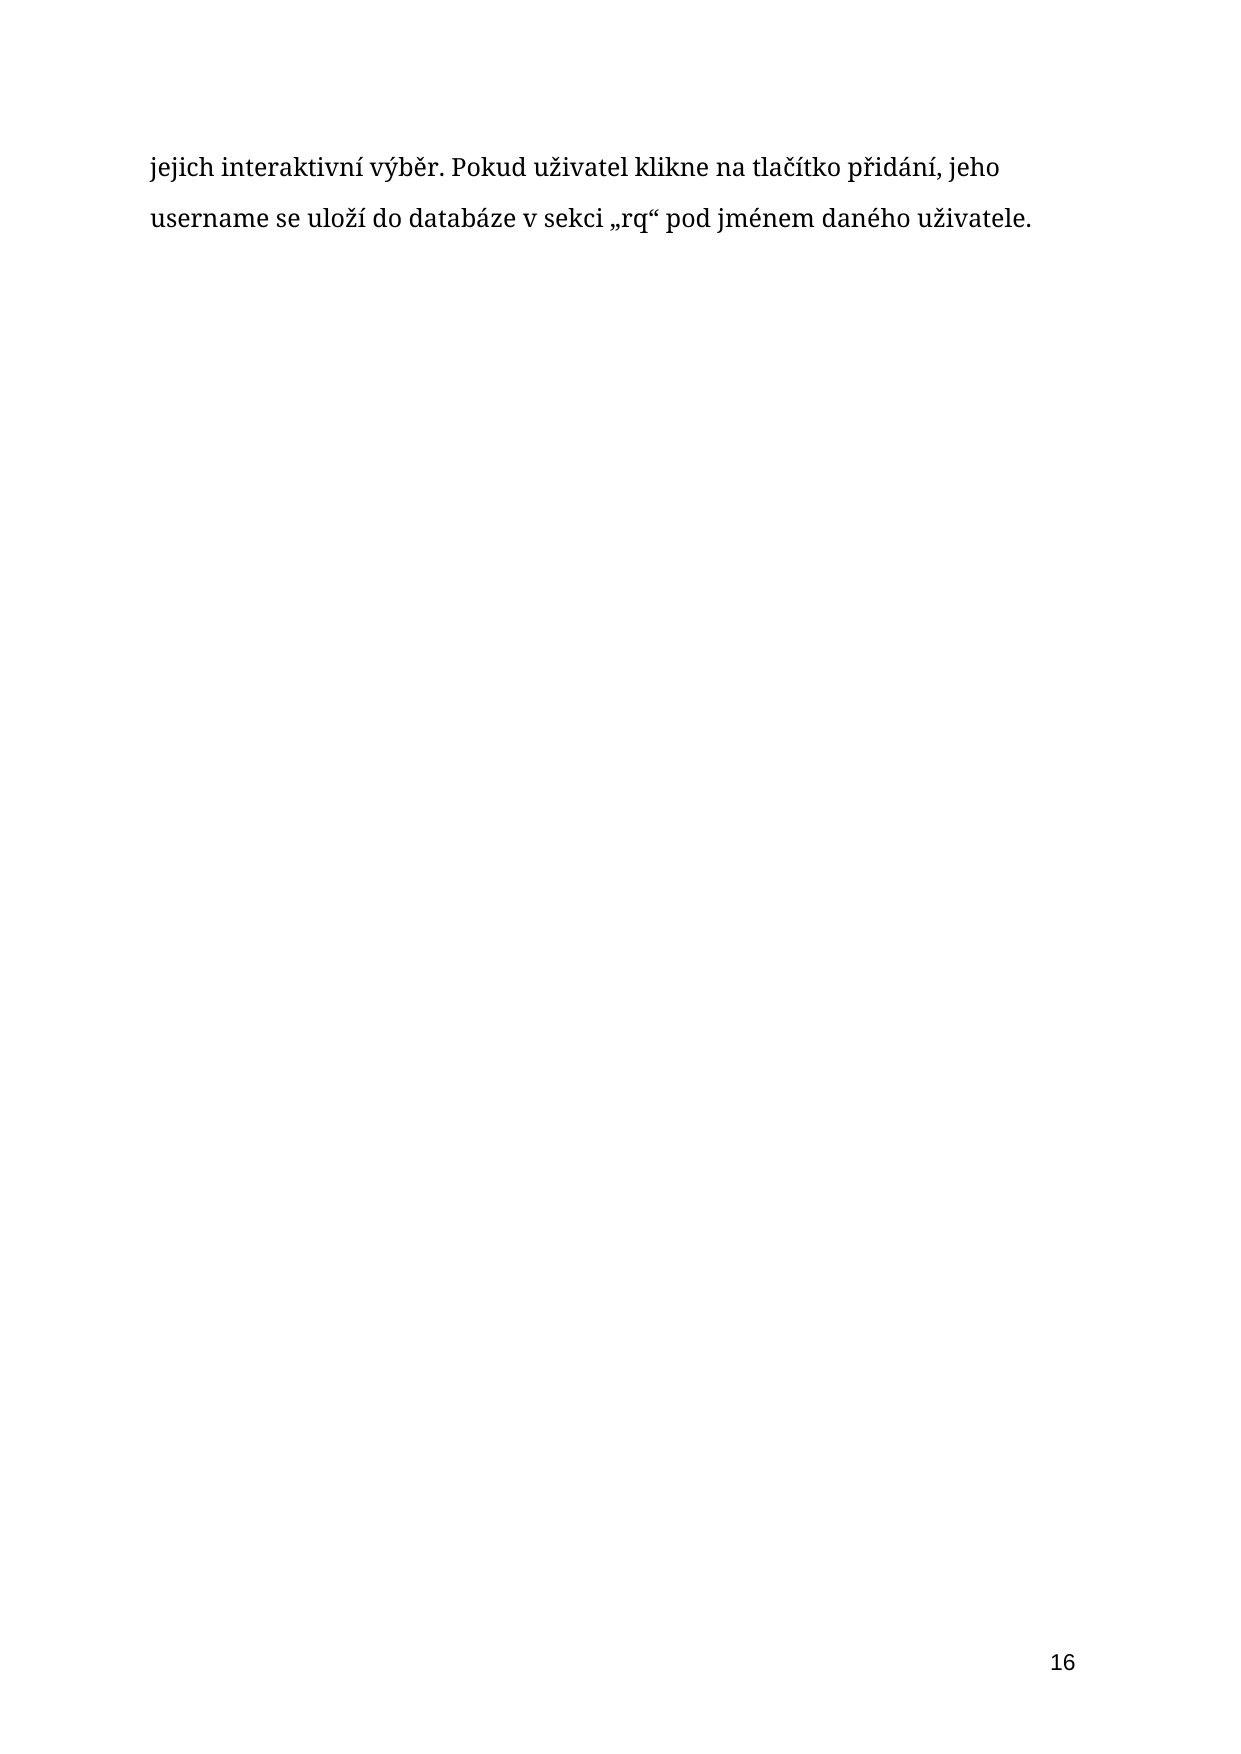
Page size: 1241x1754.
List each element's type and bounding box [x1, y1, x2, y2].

text [150, 150, 1090, 235]
